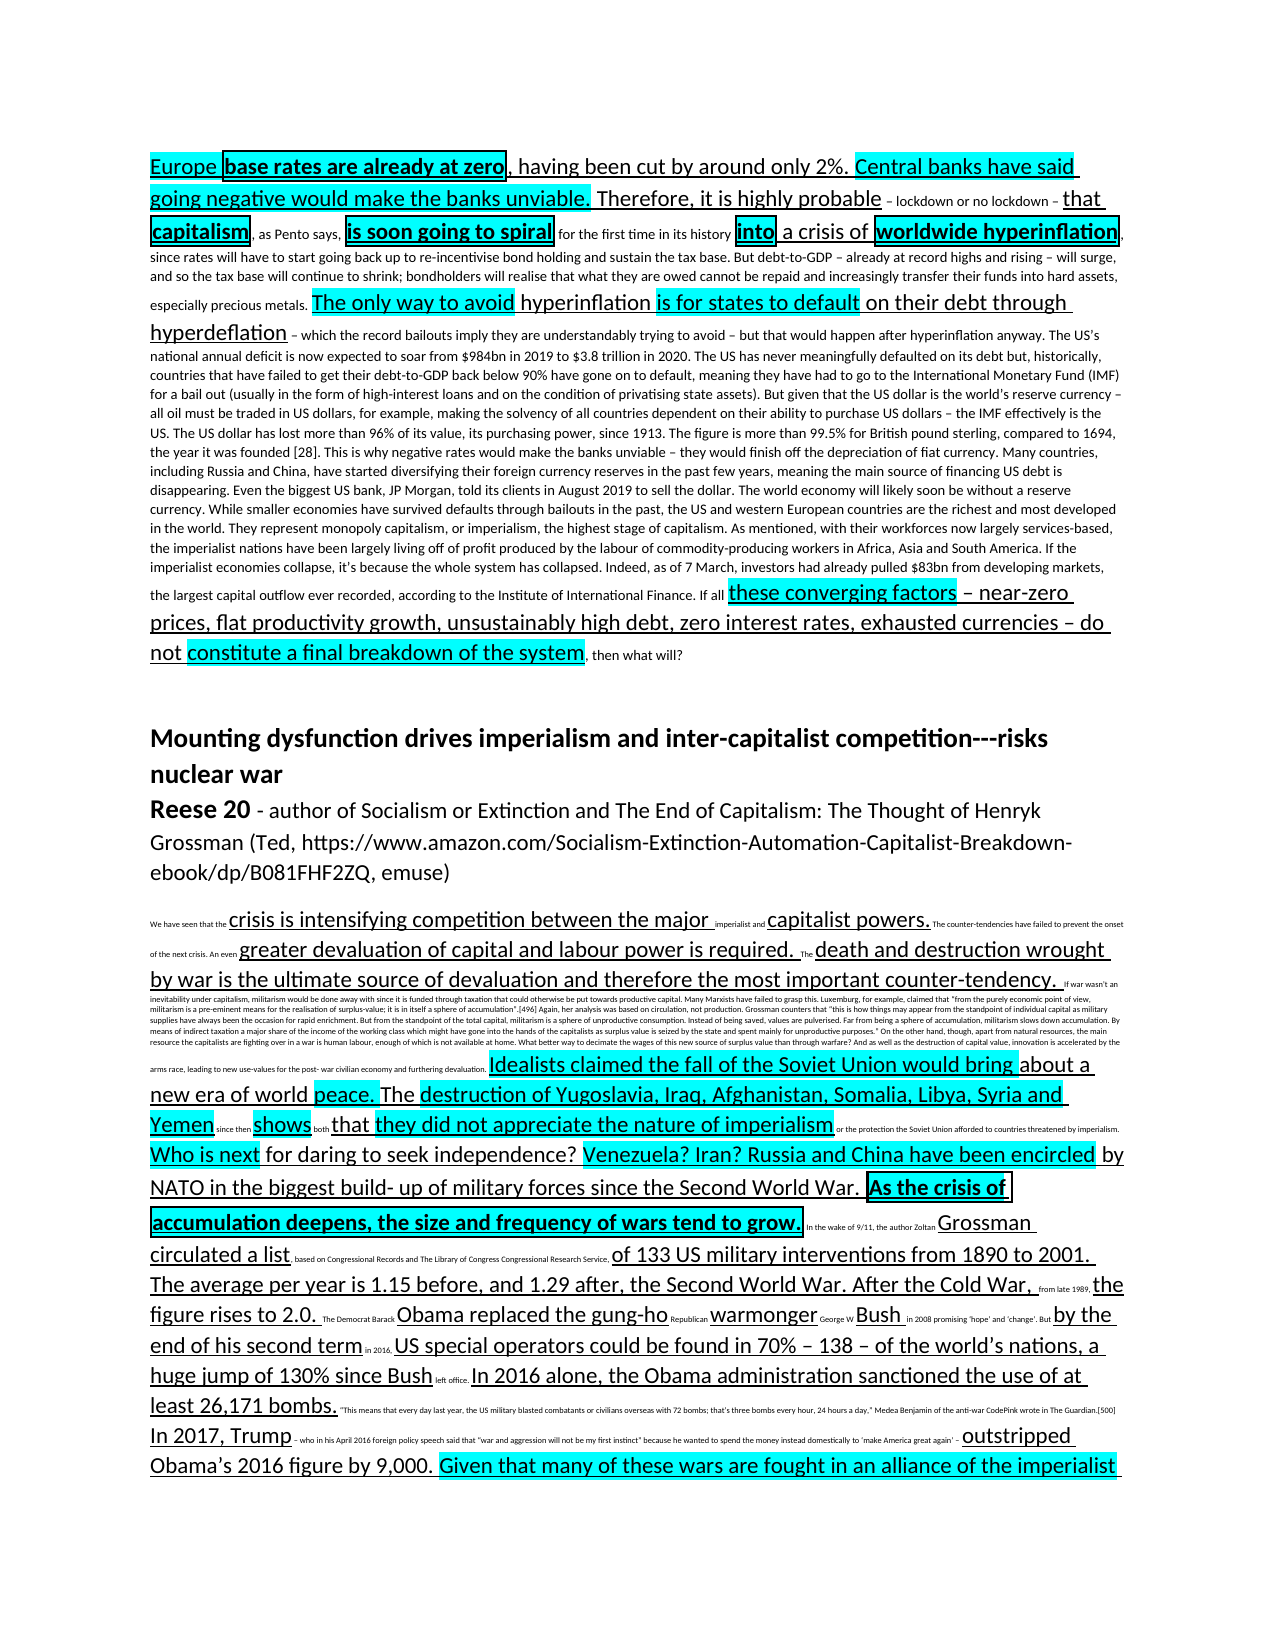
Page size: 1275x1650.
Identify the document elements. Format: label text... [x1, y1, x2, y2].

subtitle Mounting dysfunction drives imperialism and inter-capitalist competition---risks nuclear war [150, 721, 1125, 790]
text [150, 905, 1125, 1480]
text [150, 150, 1125, 666]
text Reese 20 - author of Socialism or Extinction and The End of Capitalism: The Thought of Henryk Grossman (Ted, https://www.amazon.com/Socialism-Extinction-Automation-Capitalist-Breakdown-ebook/dp/B081FHF2ZQ, emuse) [150, 792, 1125, 886]
